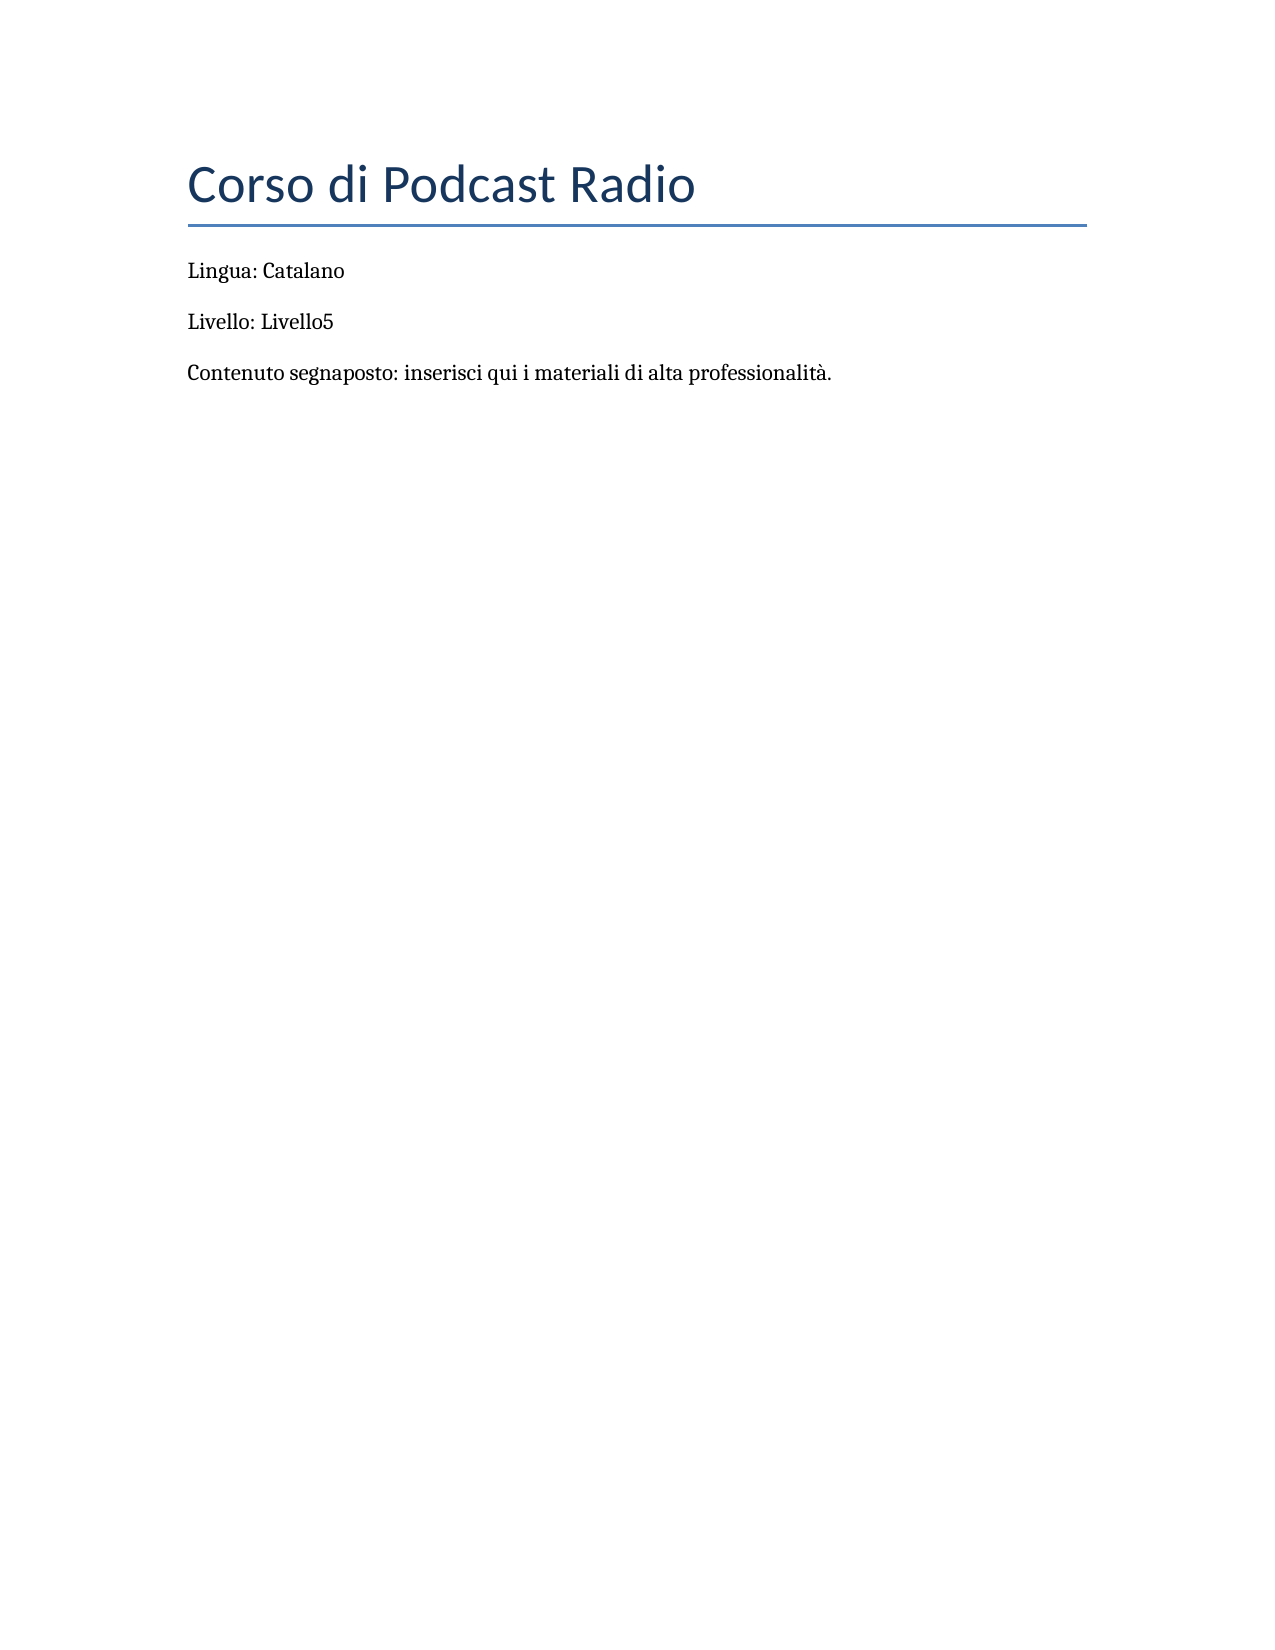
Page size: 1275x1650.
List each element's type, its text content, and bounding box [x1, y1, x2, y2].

text Lingua: Catalano [187, 258, 1087, 284]
text Livello: Livello5 [187, 309, 1087, 335]
text Contenuto segnaposto: inserisci qui i materiali di alta professionalità. [187, 360, 1087, 386]
title Corso di Podcast Radio [187, 150, 1087, 227]
